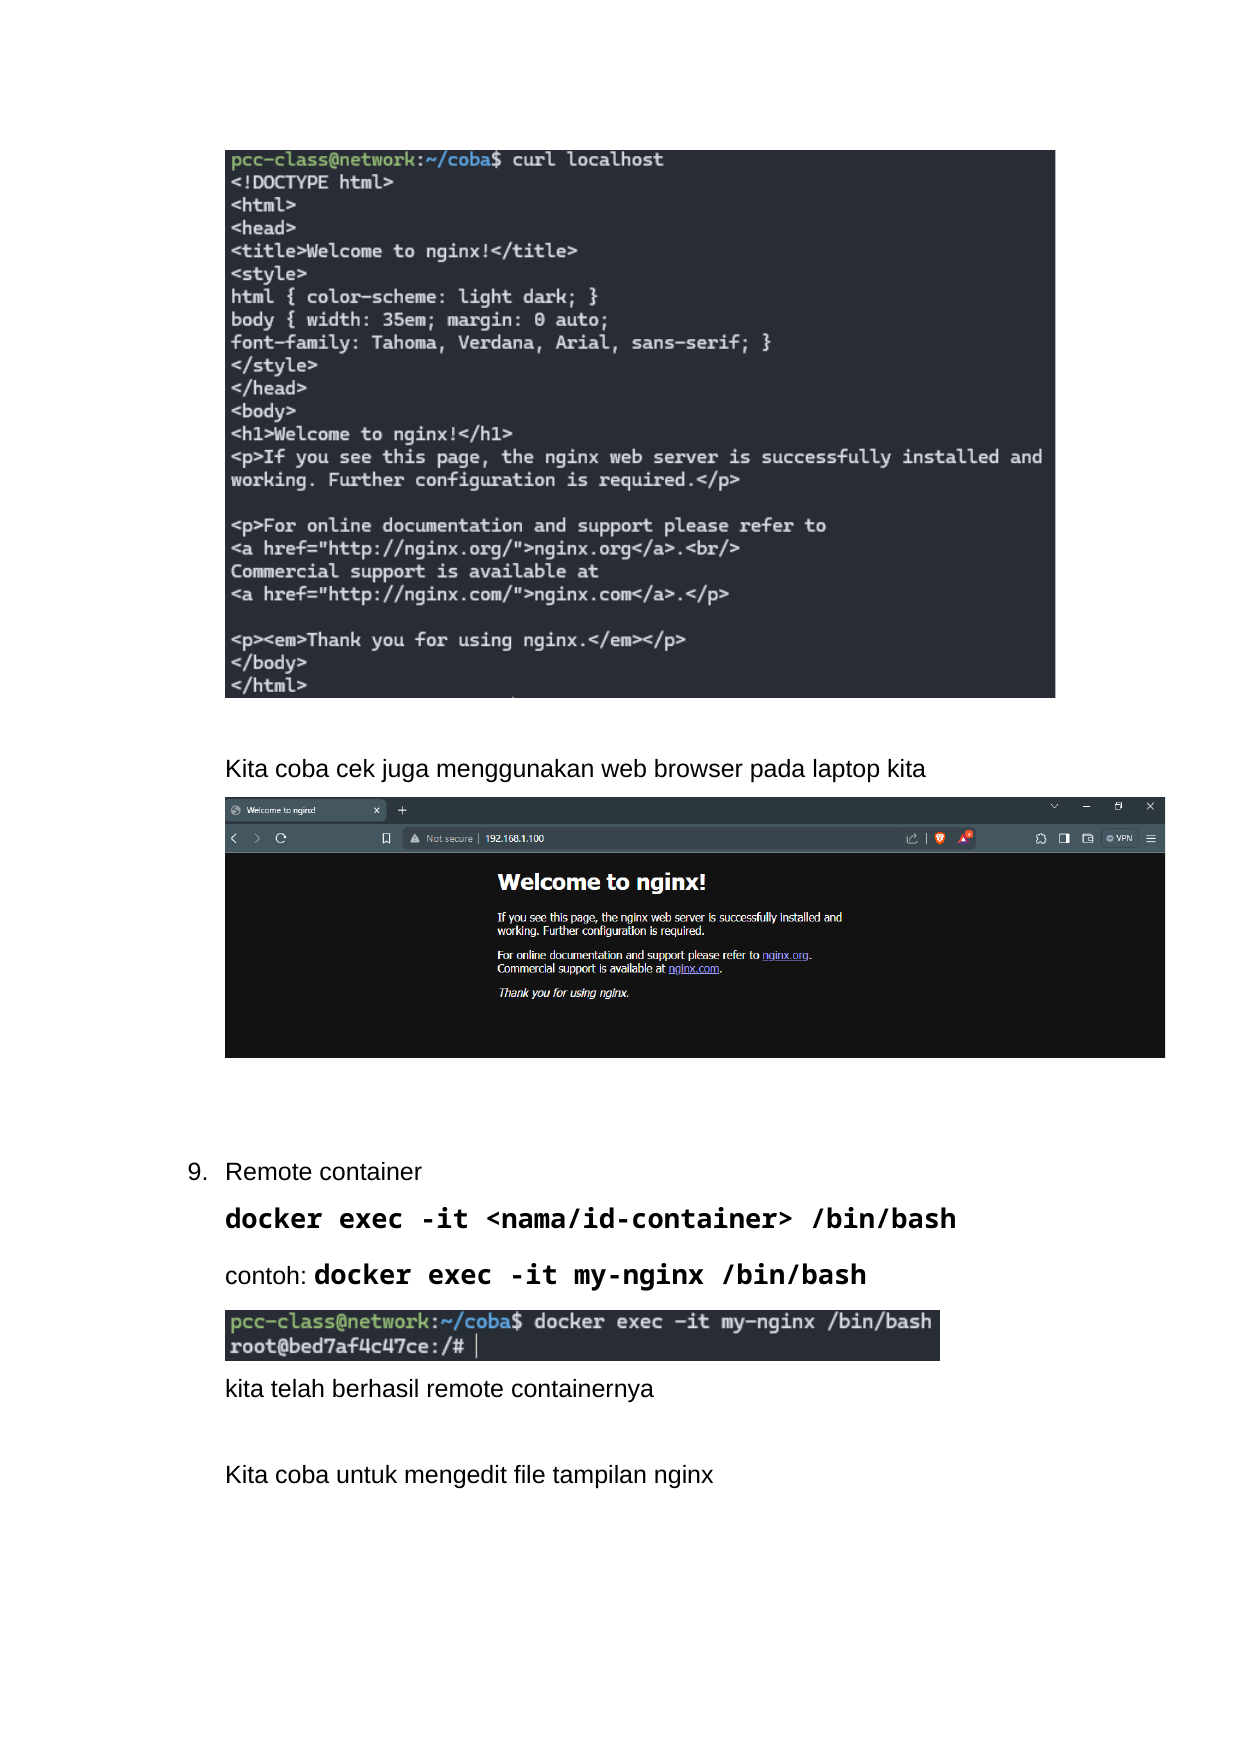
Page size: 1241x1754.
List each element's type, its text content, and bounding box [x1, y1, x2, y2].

text docker exec -it <nama/id-container> /bin/bash [225, 1200, 1090, 1237]
picture [225, 150, 1056, 698]
text Kita coba cek juga menggunakan web browser pada laptop kita [225, 754, 1090, 783]
list Remote container [187, 1157, 1090, 1186]
picture [225, 797, 1166, 1058]
picture [225, 1310, 940, 1361]
text contoh: docker exec -it my-nginx /bin/bash [225, 1255, 1090, 1292]
text kita telah berhasil remote containernya [225, 1374, 1090, 1402]
text Kita coba untuk mengedit file tampilan nginx [225, 1460, 1090, 1489]
